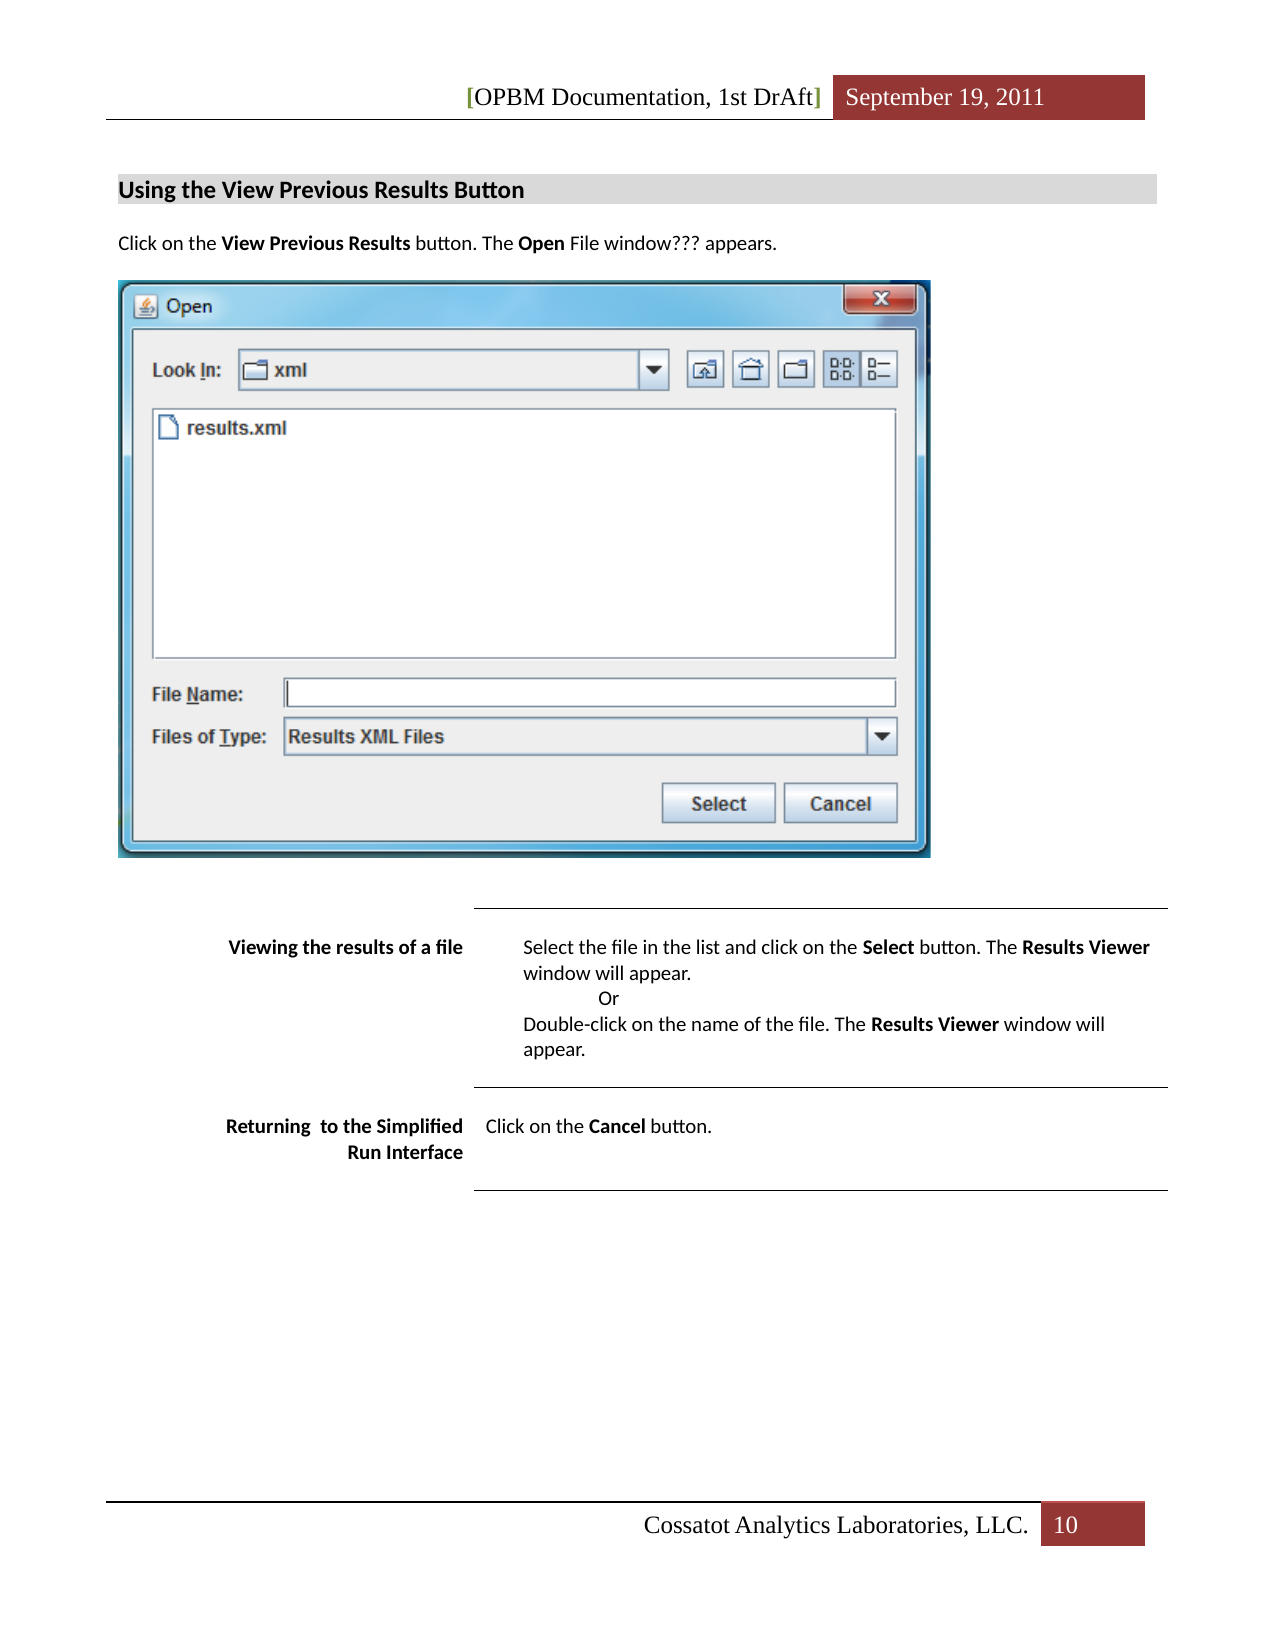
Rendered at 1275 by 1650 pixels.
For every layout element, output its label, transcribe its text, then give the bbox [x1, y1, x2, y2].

table_header Select the file in the list and click on the Select button. The Results Viewer window will appear. Or Double-click on the name of the file. The Results Viewer window will appear. [474, 909, 1168, 1087]
text Using the View Previous Results Button [118, 174, 1157, 204]
picture [118, 280, 931, 858]
text Click on the View Previous Results button. The Open File window??? appears. [118, 230, 1157, 255]
table_cell Click on the Cancel button. [474, 1088, 1168, 1190]
table_header Viewing the results of a file [182, 908, 474, 1087]
table_cell Returning to the Simplified Run Interface [182, 1087, 474, 1190]
